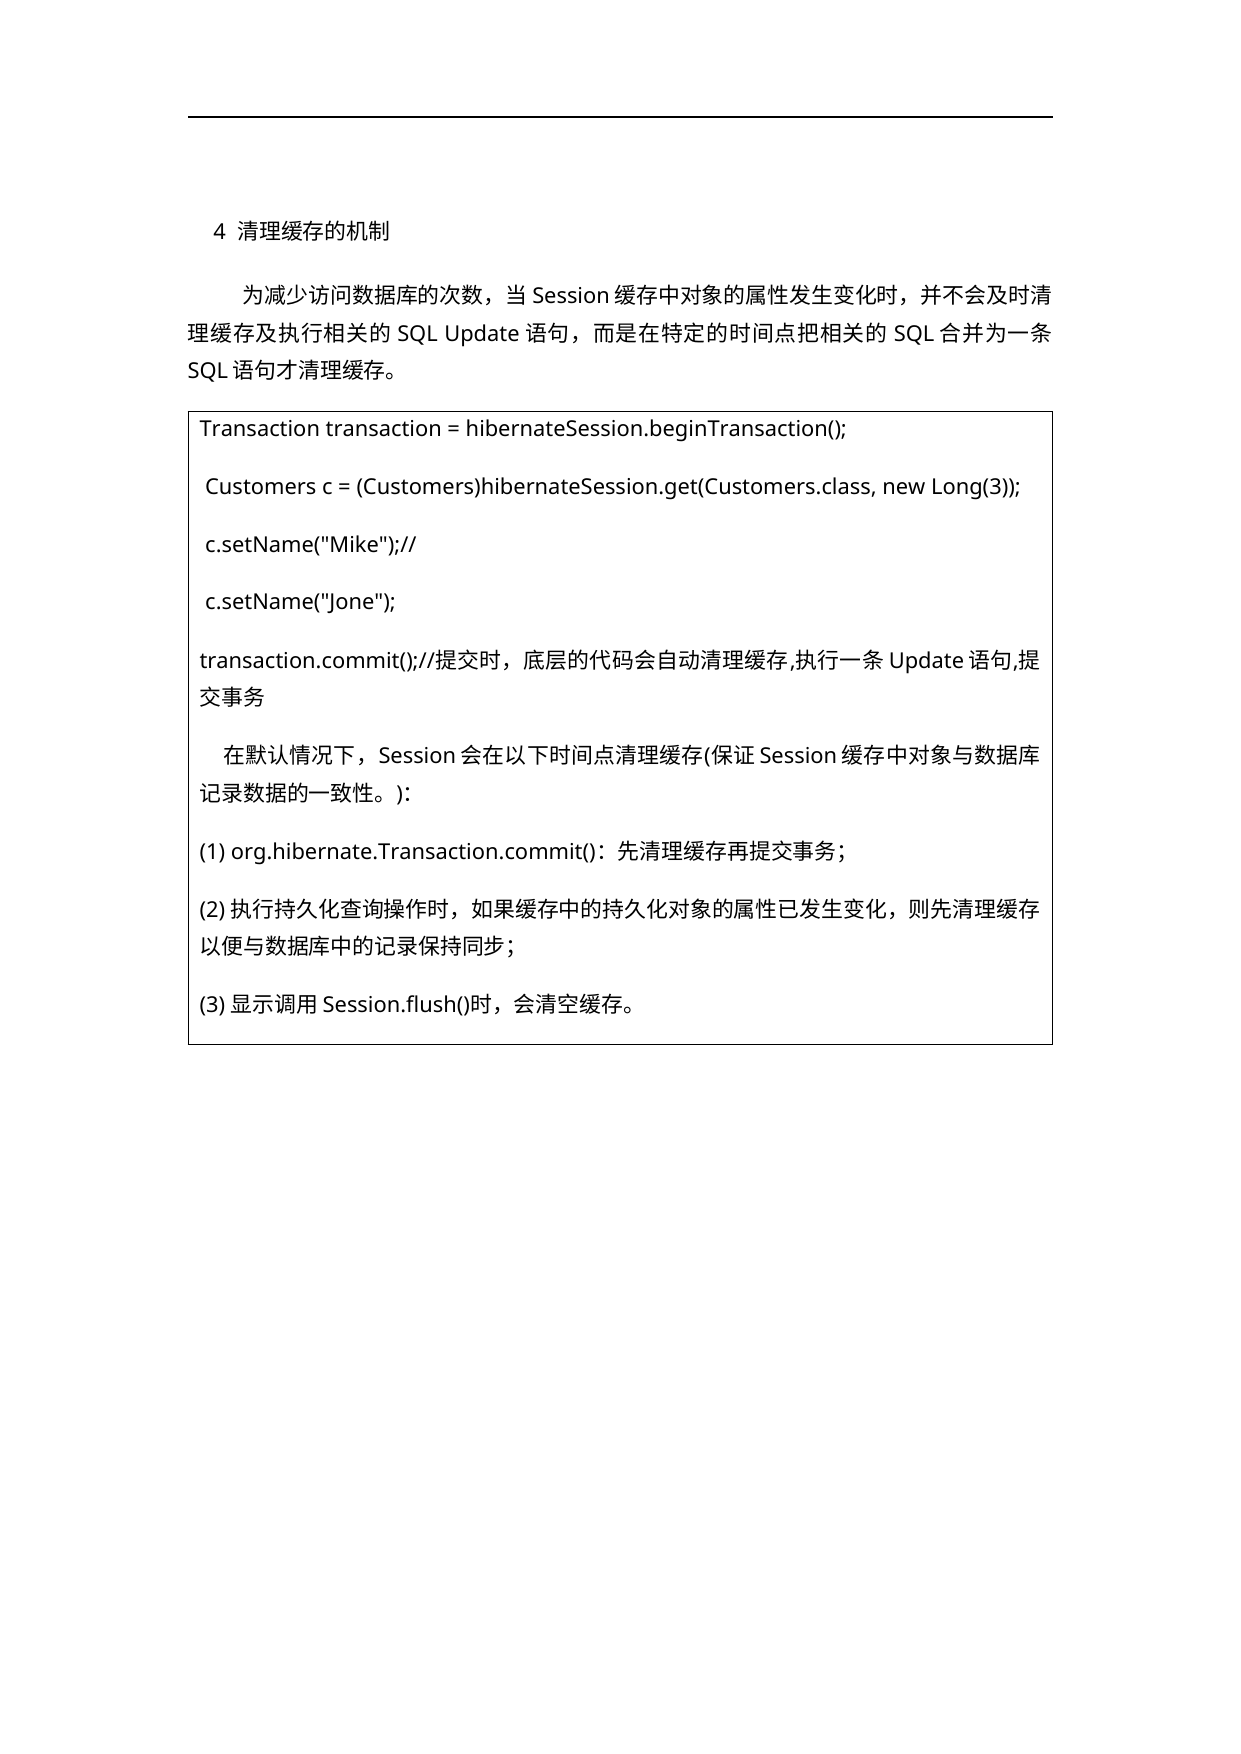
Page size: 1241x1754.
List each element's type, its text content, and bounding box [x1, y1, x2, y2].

text 为减少访问数据库的次数，当Session缓存中对象的属性发生变化时，并不会及时清理缓存及执行相关的SQL Update语句，而是在特定的时间点把相关的SQL合并为一条SQL语句才清理缓存。 [187, 278, 1053, 385]
subtitle 清理缓存的机制 [187, 214, 1053, 246]
table_header Transaction transaction = hibernateSession.beginTransaction(); Customers c = (Customers)hibernateSession.get(Customers.class, new Long(3)); c.setName("Mike");// c.setName("Jone"); transaction.commit();//提交时，底层的代码会自动清理缓存,执行一条Update语句,提交事务 在默认情况下，Session会在以下时间点清理缓存(保证Session缓存中对象与数据库记录数据的一致性。)： (1) org.hibernate.Transaction.commit()：先清理缓存再提交事务； (2) 执行持久化查询操作时，如果缓存中的持久化对象的属性已发生变化，则先清理缓存以便与数据库中的记录保持同步； (3) 显示调用Session.flush()时，会清空缓存。 [189, 412, 1052, 1044]
